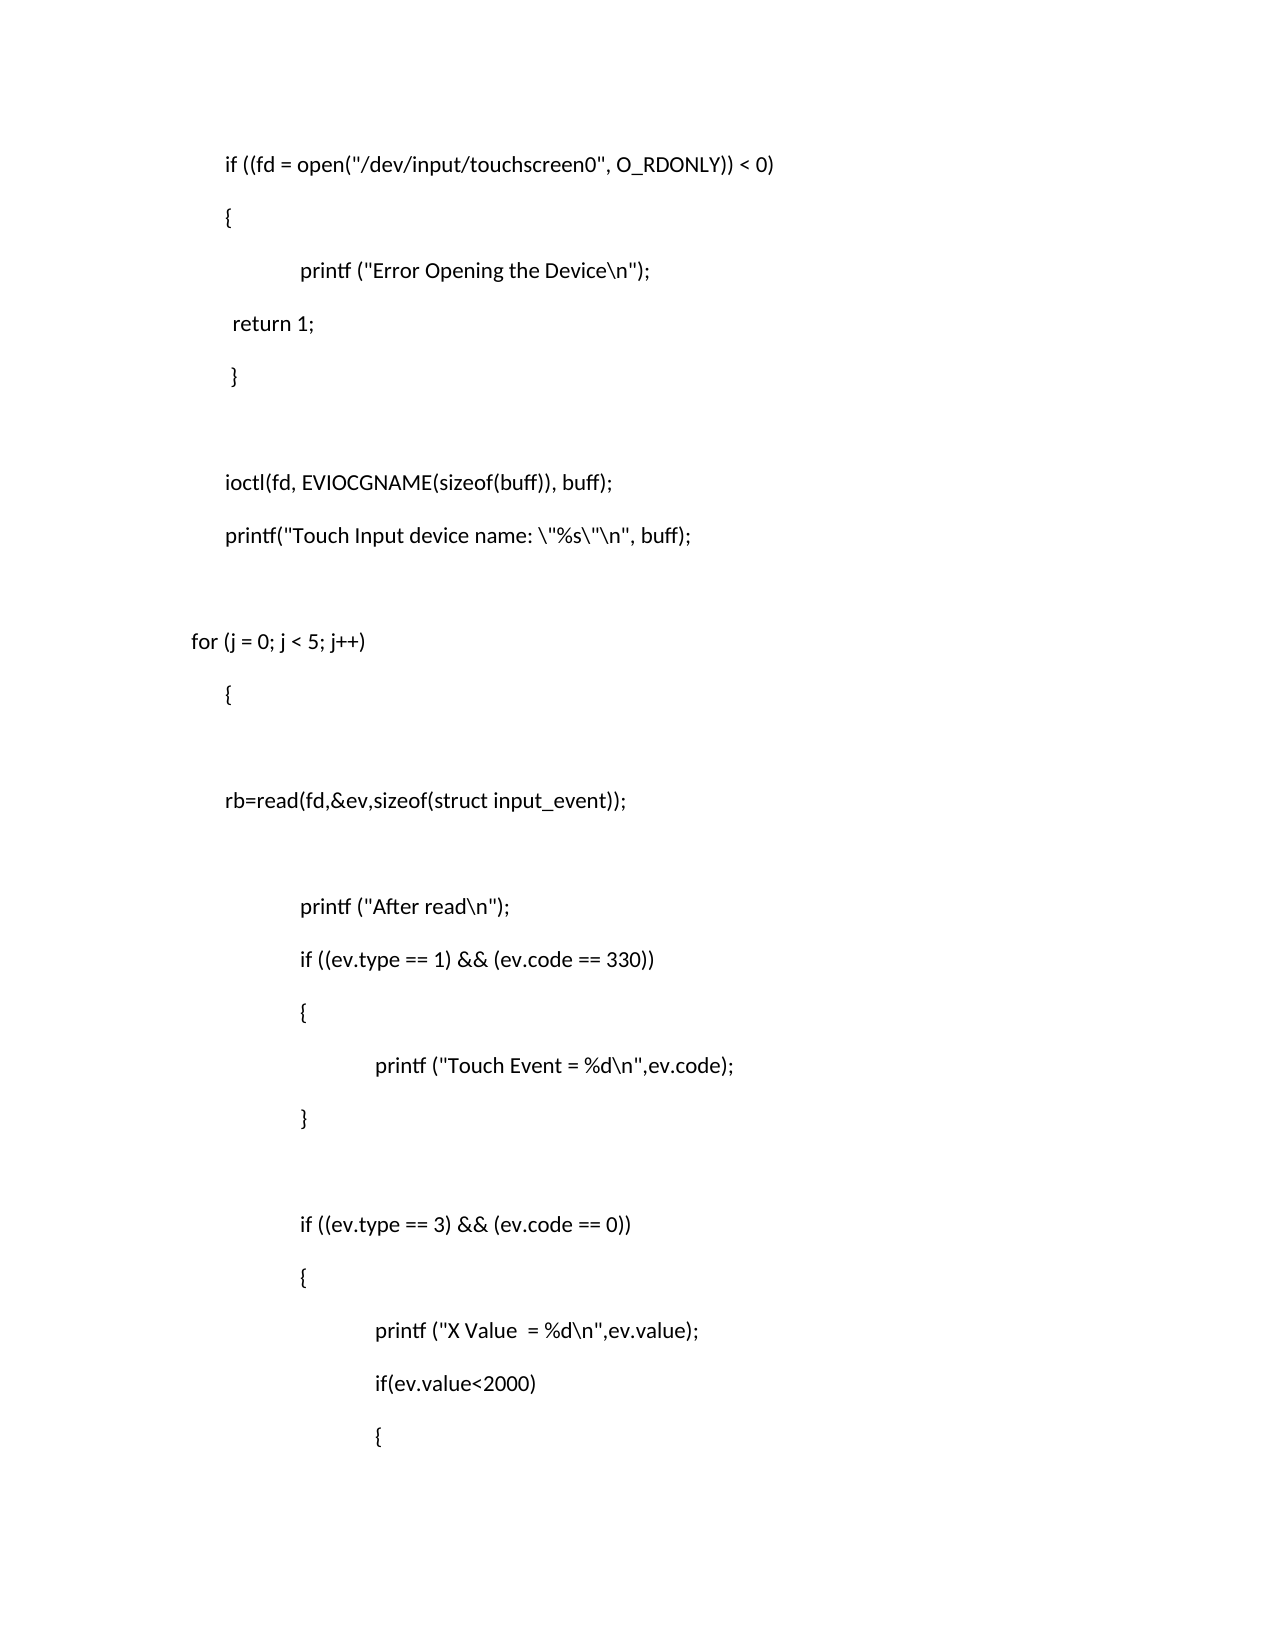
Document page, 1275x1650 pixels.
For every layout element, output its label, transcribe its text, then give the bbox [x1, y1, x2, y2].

text printf("Touch Input device name: \"%s\"\n", buff); [150, 521, 1125, 549]
text return 1; [150, 309, 1125, 337]
text { [150, 998, 1125, 1026]
text { [150, 1263, 1125, 1291]
text printf ("X Value = %d\n",ev.value); [150, 1316, 1125, 1344]
text printf ("After read\n"); [150, 892, 1125, 920]
text if(ev.value<2000) [150, 1369, 1125, 1397]
text printf ("Error Opening the Device\n"); [150, 256, 1125, 284]
text if ((ev.type == 1) && (ev.code == 330)) [150, 945, 1125, 973]
text if ((ev.type == 3) && (ev.code == 0)) [150, 1210, 1125, 1238]
text rb=read(fd,&ev,sizeof(struct input_event)); [150, 786, 1125, 814]
text { [150, 203, 1125, 231]
text } [150, 362, 1125, 390]
text { [150, 1422, 1125, 1451]
text } [150, 1104, 1125, 1132]
text if ((fd = open("/dev/input/touchscreen0", O_RDONLY)) < 0) [150, 150, 1125, 178]
text ioctl(fd, EVIOCGNAME(sizeof(buff)), buff); [150, 468, 1125, 496]
text { [150, 680, 1125, 708]
text printf ("Touch Event = %d\n",ev.code); [150, 1051, 1125, 1079]
text for (j = 0; j < 5; j++) [150, 627, 1125, 655]
